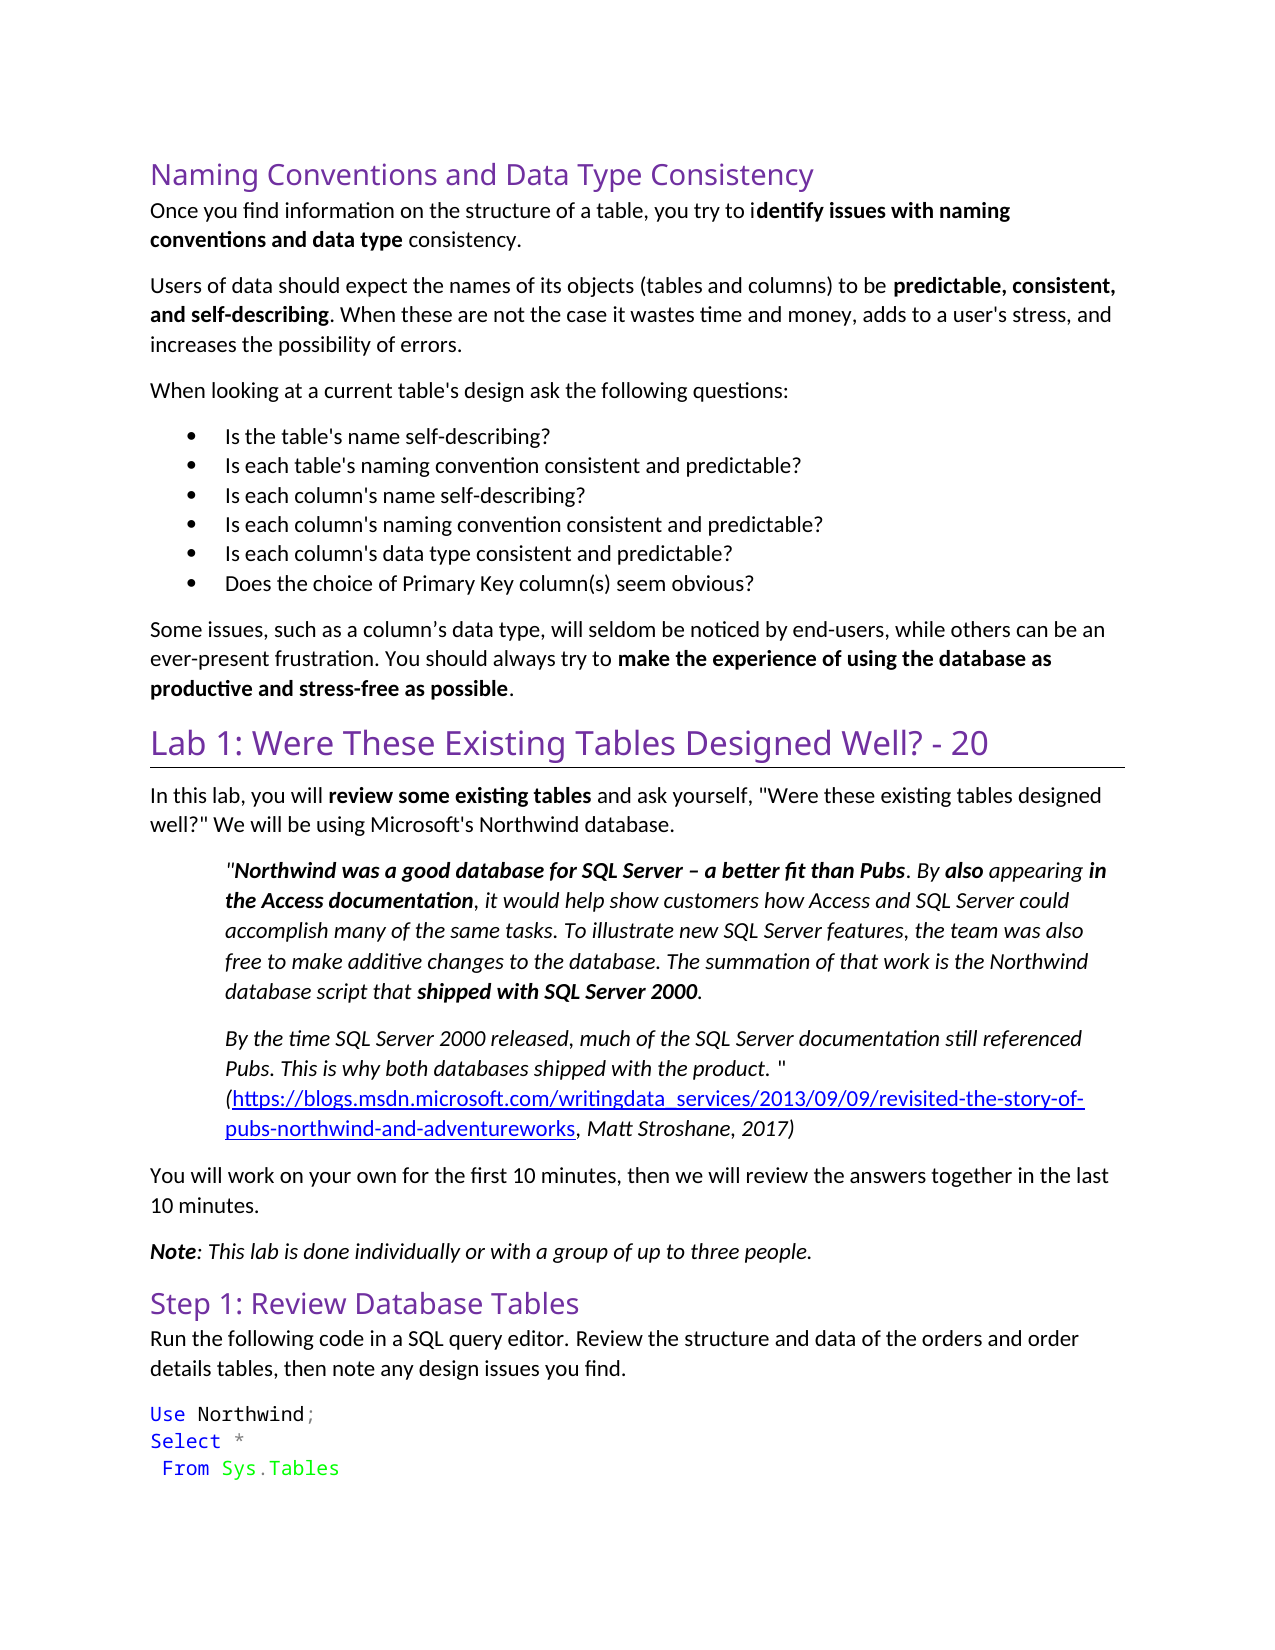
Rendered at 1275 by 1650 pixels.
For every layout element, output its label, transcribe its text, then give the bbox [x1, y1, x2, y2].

list Is the table's name self-describing? [187, 422, 1125, 450]
subtitle Lab 1: Were These Existing Tables Designed Well? - 20 [150, 720, 1125, 767]
list Is each column's name self-describing? [187, 481, 1125, 509]
text Once you find information on the structure of a table, you try to identify issues with naming conventions and data type consistency. [150, 196, 1125, 253]
text Note: This lab is done individually or with a group of up to three people. [150, 1237, 1125, 1265]
text When looking at a current table's design ask the following questions: [150, 376, 1125, 404]
list Does the choice of Primary Key column(s) seem obvious? [187, 569, 1125, 597]
subtitle Step 1: Review Database Tables [150, 1283, 1125, 1323]
list Is each column's naming convention consistent and predictable? [187, 510, 1125, 538]
text Users of data should expect the names of its objects (tables and columns) to be predictable, consistent, and self-describing. When these are not the case it wastes time and money, adds to a user's stress, and increases the possibility of errors. [150, 271, 1125, 358]
list Is each table's naming convention consistent and predictable? [187, 451, 1125, 479]
text Some issues, such as a column’s data type, will seldom be noticed by end-users, while others can be an ever-present frustration. You should always try to make the experience of using the database as productive and stress-free as possible. [150, 615, 1125, 702]
text "Northwind was a good database for SQL Server – a better fit than Pubs. By also appearing in the Access documentation, it would help show customers how Access and SQL Server could accomplish many of the same tasks. To illustrate new SQL Server features, the team was also free to make additive changes to the database. The summation of that work is the Northwind database script that shipped with SQL Server 2000. [225, 856, 1125, 1005]
text From Sys.Tables [150, 1454, 1125, 1481]
text Select * [150, 1427, 1125, 1454]
subtitle Naming Conventions and Data Type Consistency [150, 154, 1125, 194]
text Use Northwind; [150, 1400, 1125, 1427]
list Is each column's data type consistent and predictable? [187, 539, 1125, 568]
text Run the following code in a SQL query editor. Review the structure and data of the orders and order details tables, then note any design issues you find. [150, 1324, 1125, 1382]
text In this lab, you will review some existing tables and ask yourself, "Were these existing tables designed well?" We will be using Microsoft's Northwind database. [150, 781, 1125, 838]
text By the time SQL Server 2000 released, much of the SQL Server documentation still referenced Pubs. This is why both databases shipped with the product. " (https://blogs.msdn.microsoft.com/writingdata_services/2013/09/09/revisited-the-story-of-pubs-northwind-and-adventureworks, Matt Stroshane, 2017) [225, 1024, 1125, 1143]
text You will work on your own for the first 10 minutes, then we will review the answers together in the last 10 minutes. [150, 1161, 1125, 1219]
